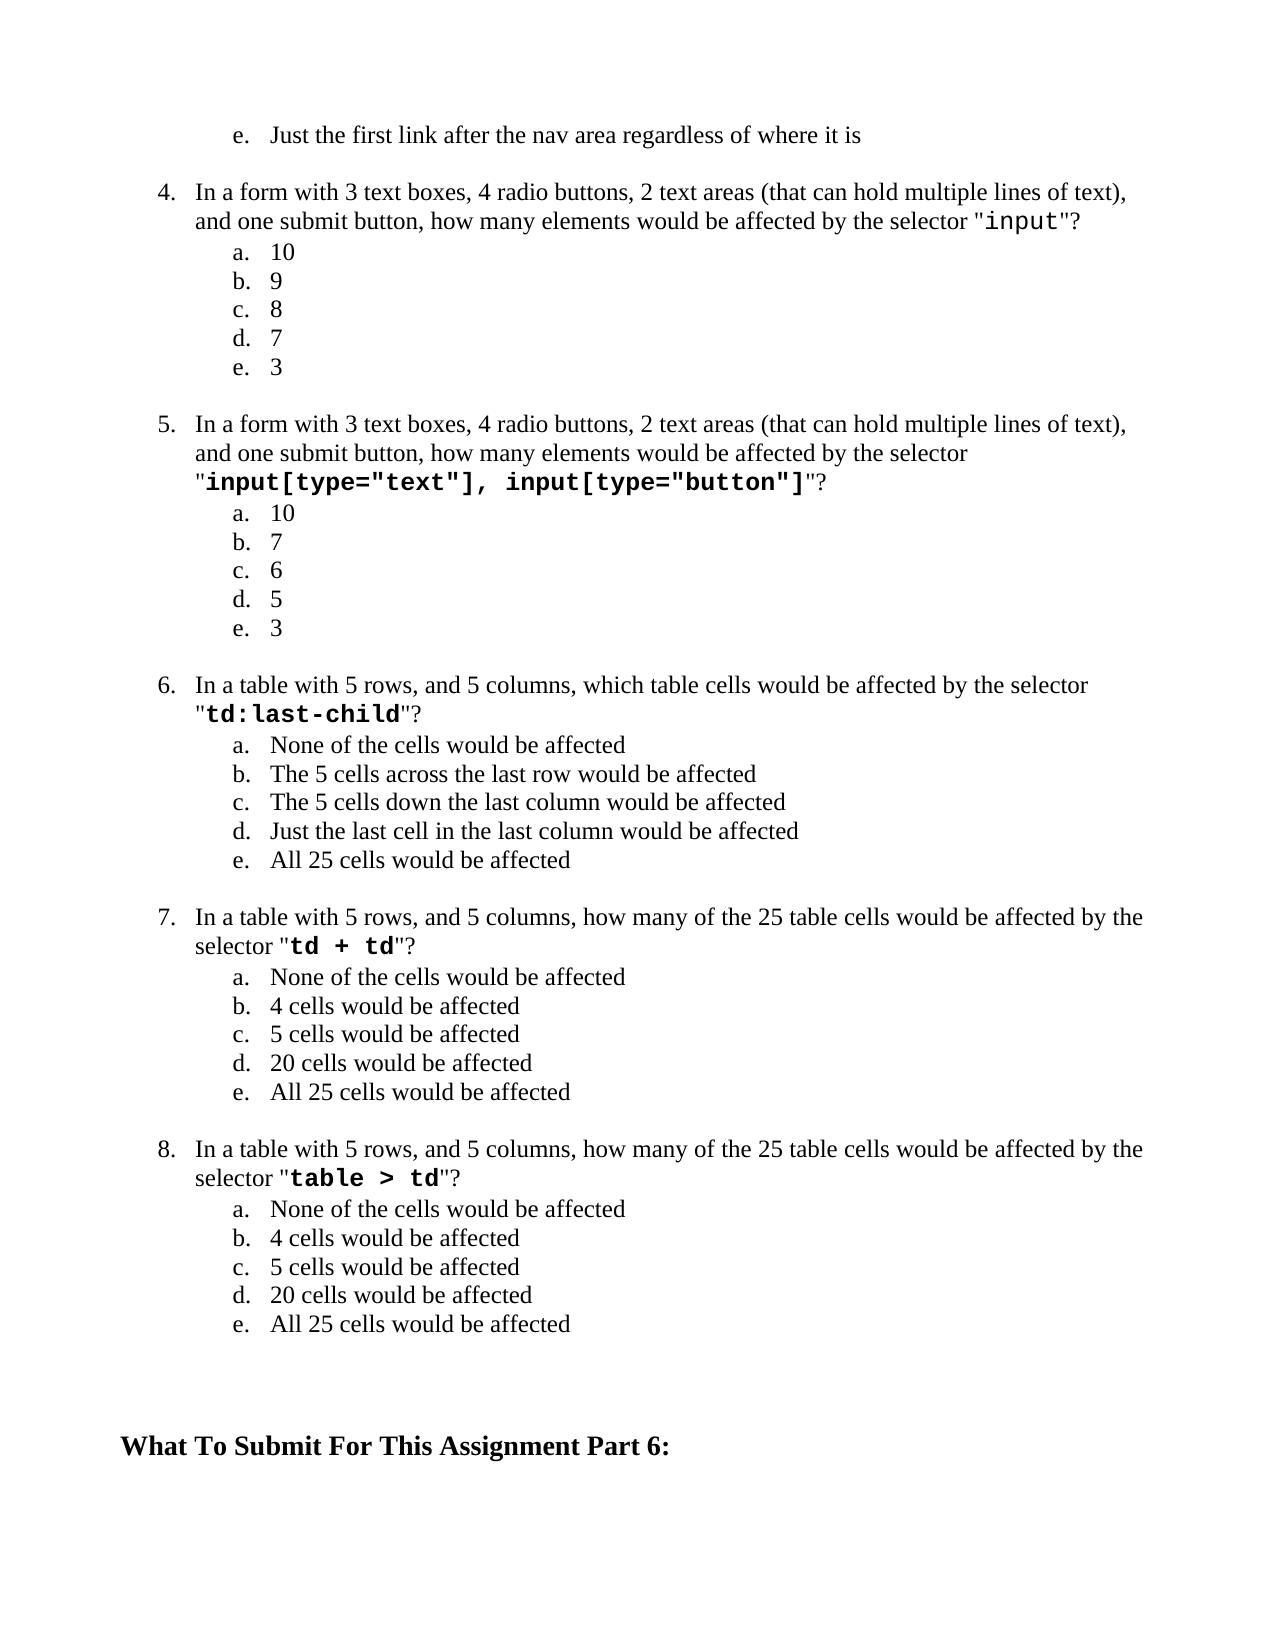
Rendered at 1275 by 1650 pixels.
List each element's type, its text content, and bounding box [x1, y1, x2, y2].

list 5 cells would be affected [232, 1019, 1155, 1048]
list 20 cells would be affected [232, 1048, 1155, 1077]
list Just the first link after the nav area regardless of where it is [232, 120, 1155, 177]
list 7 [232, 323, 1155, 352]
list All 25 cells would be affected [232, 1309, 1155, 1338]
list The 5 cells across the last row would be affected [232, 759, 1155, 787]
list In a form with 3 text boxes, 4 radio buttons, 2 text areas (that can hold multiple lines of text), and one submit button, how many elements would be affected by the selector "input"? [157, 177, 1155, 237]
list 3 [232, 352, 1155, 409]
list 10 [232, 498, 1155, 527]
list All 25 cells would be affected [232, 845, 1155, 902]
list 6 [232, 555, 1155, 584]
list 20 cells would be affected [232, 1280, 1155, 1309]
list In a table with 5 rows, and 5 columns, how many of the 25 table cells would be affected by the selector "td + td"? [157, 902, 1155, 962]
list 4 cells would be affected [232, 1223, 1155, 1252]
list Just the last cell in the last column would be affected [232, 816, 1155, 845]
subtitle What To Submit For This Assignment Part 6: [120, 1429, 1155, 1461]
list In a table with 5 rows, and 5 columns, which table cells would be affected by the selector "td:last-child"? [157, 670, 1155, 730]
list 3 [232, 613, 1155, 670]
list In a form with 3 text boxes, 4 radio buttons, 2 text areas (that can hold multiple lines of text), and one submit button, how many elements would be affected by the selector "input[type="text"], input[type="button"]"? [157, 409, 1155, 498]
list None of the cells would be affected [232, 962, 1155, 991]
list 5 cells would be affected [232, 1252, 1155, 1280]
list All 25 cells would be affected [232, 1077, 1155, 1134]
list None of the cells would be affected [232, 730, 1155, 759]
list 4 cells would be affected [232, 991, 1155, 1019]
list The 5 cells down the last column would be affected [232, 787, 1155, 816]
list In a table with 5 rows, and 5 columns, how many of the 25 table cells would be affected by the selector "table > td"? [157, 1134, 1155, 1194]
list None of the cells would be affected [232, 1194, 1155, 1223]
list 9 [232, 266, 1155, 294]
list 5 [232, 584, 1155, 613]
list 10 [232, 237, 1155, 266]
list 7 [232, 527, 1155, 555]
list 8 [232, 294, 1155, 323]
